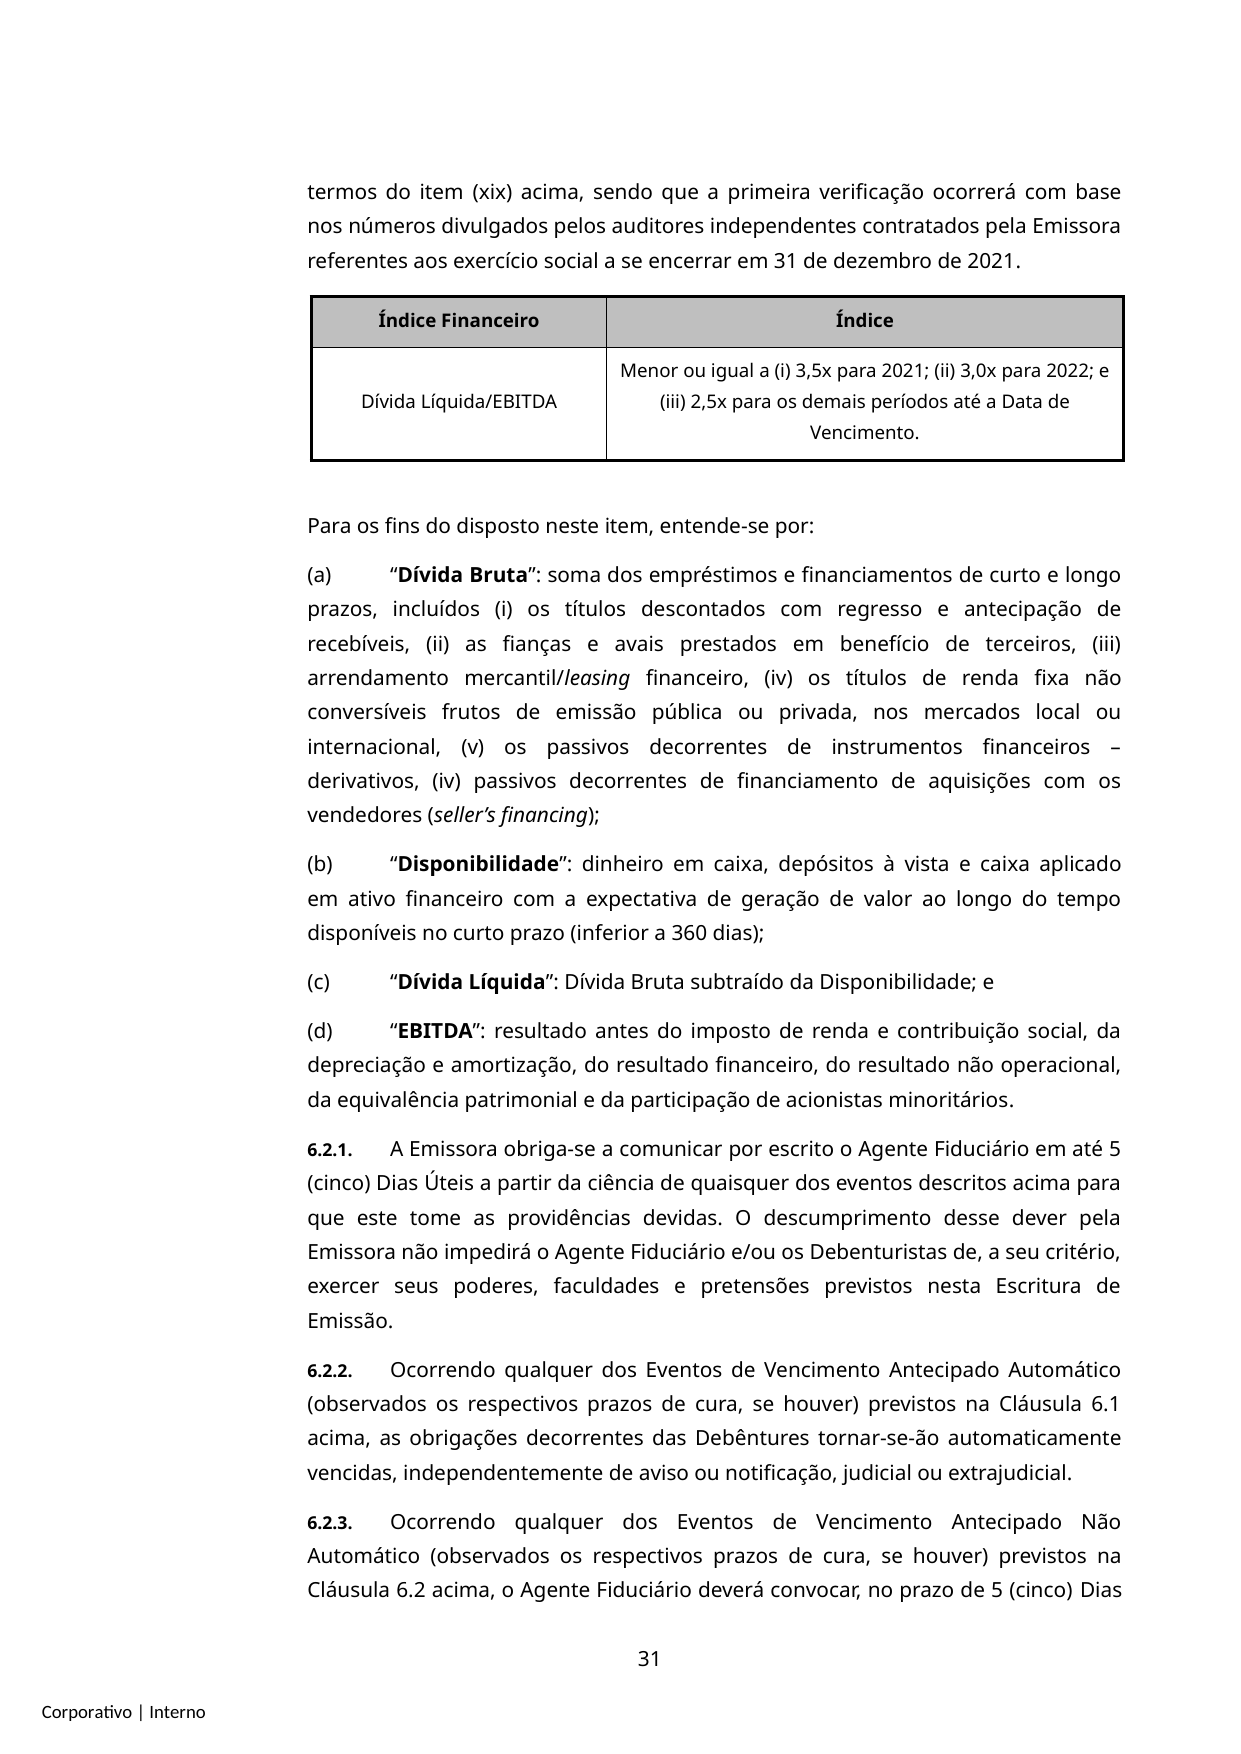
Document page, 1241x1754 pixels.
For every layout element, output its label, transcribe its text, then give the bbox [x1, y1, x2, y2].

text “EBITDA”: resultado antes do imposto de renda e contribuição social, da depreciação e amortização, do resultado financeiro, do resultado não operacional, da equivalência patrimonial e da participação de acionistas minoritários. [307, 1016, 1122, 1113]
text “Dívida Bruta”: soma dos empréstimos e financiamentos de curto e longo prazos, incluídos (i) os títulos descontados com regresso e antecipação de recebíveis, (ii) as fianças e avais prestados em benefício de terceiros, (iii) arrendamento mercantil/leasing financeiro, (iv) os títulos de renda fixa não conversíveis frutos de emissão pública ou privada, nos mercados local ou internacional, (v) os passivos decorrentes de instrumentos financeiros – derivativos, (iv) passivos decorrentes de financiamento de aquisições com os vendedores (seller’s financing); [307, 560, 1122, 829]
text “Disponibilidade”: dinheiro em caixa, depósitos à vista e caixa aplicado em ativo financeiro com a expectativa de geração de valor ao longo do tempo disponíveis no curto prazo (inferior a 360 dias); [307, 849, 1122, 947]
table_header Índice [607, 298, 1122, 347]
table_cell Dívida Líquida/EBITDA [313, 348, 606, 459]
text “Dívida Líquida”: Dívida Bruta subtraído da Disponibilidade; e [307, 967, 1122, 996]
text Para os fins do disposto neste item, entende-se por: [307, 511, 1122, 539]
table_header Índice Financeiro [313, 298, 606, 347]
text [307, 177, 1122, 274]
table_cell Menor ou igual a (i) 3,5x para 2021; (ii) 3,0x para 2022; e (iii) 2,5x para os demais períodos até a Data de Vencimento. [607, 348, 1122, 459]
text A Emissora obriga-se a comunicar por escrito o Agente Fiduciário em até 5 (cinco) Dias Úteis a partir da ciência de quaisquer dos eventos descritos acima para que este tome as providências devidas. O descumprimento desse dever pela Emissora não impedirá o Agente Fiduciário e/ou os Debenturistas de, a seu critério, exercer seus poderes, faculdades e pretensões previstos nesta Escritura de Emissão. [307, 1134, 1122, 1334]
text Ocorrendo qualquer dos Eventos de Vencimento Antecipado Automático (observados os respectivos prazos de cura, se houver) previstos na Cláusula 6.1 acima, as obrigações decorrentes das Debêntures tornar-se-ão automaticamente vencidas, independentemente de aviso ou notificação, judicial ou extrajudicial. [307, 1355, 1122, 1486]
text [307, 1507, 1122, 1604]
